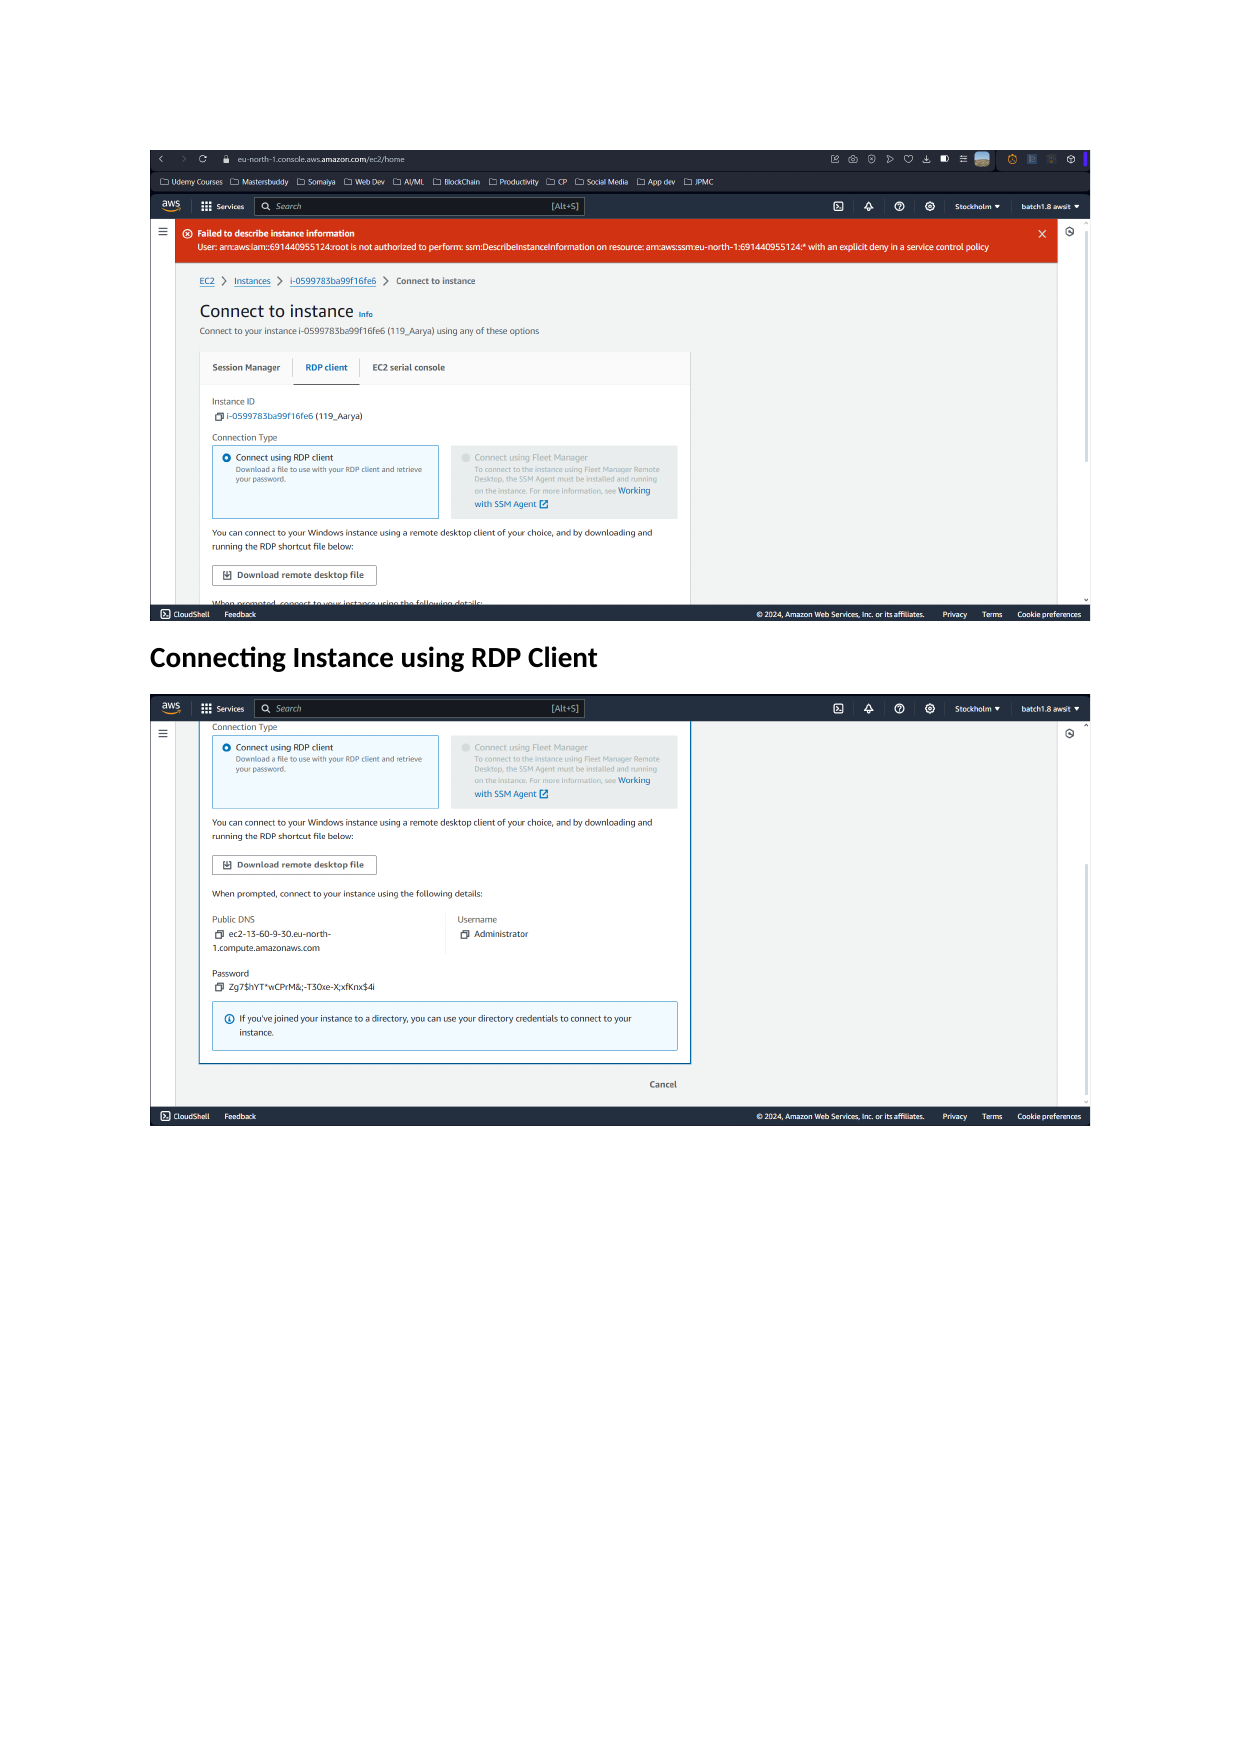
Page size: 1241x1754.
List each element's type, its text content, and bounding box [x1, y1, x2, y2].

text Connecting Instance using RDP Client [150, 639, 1090, 674]
picture [150, 150, 1091, 621]
picture [150, 694, 1091, 1126]
